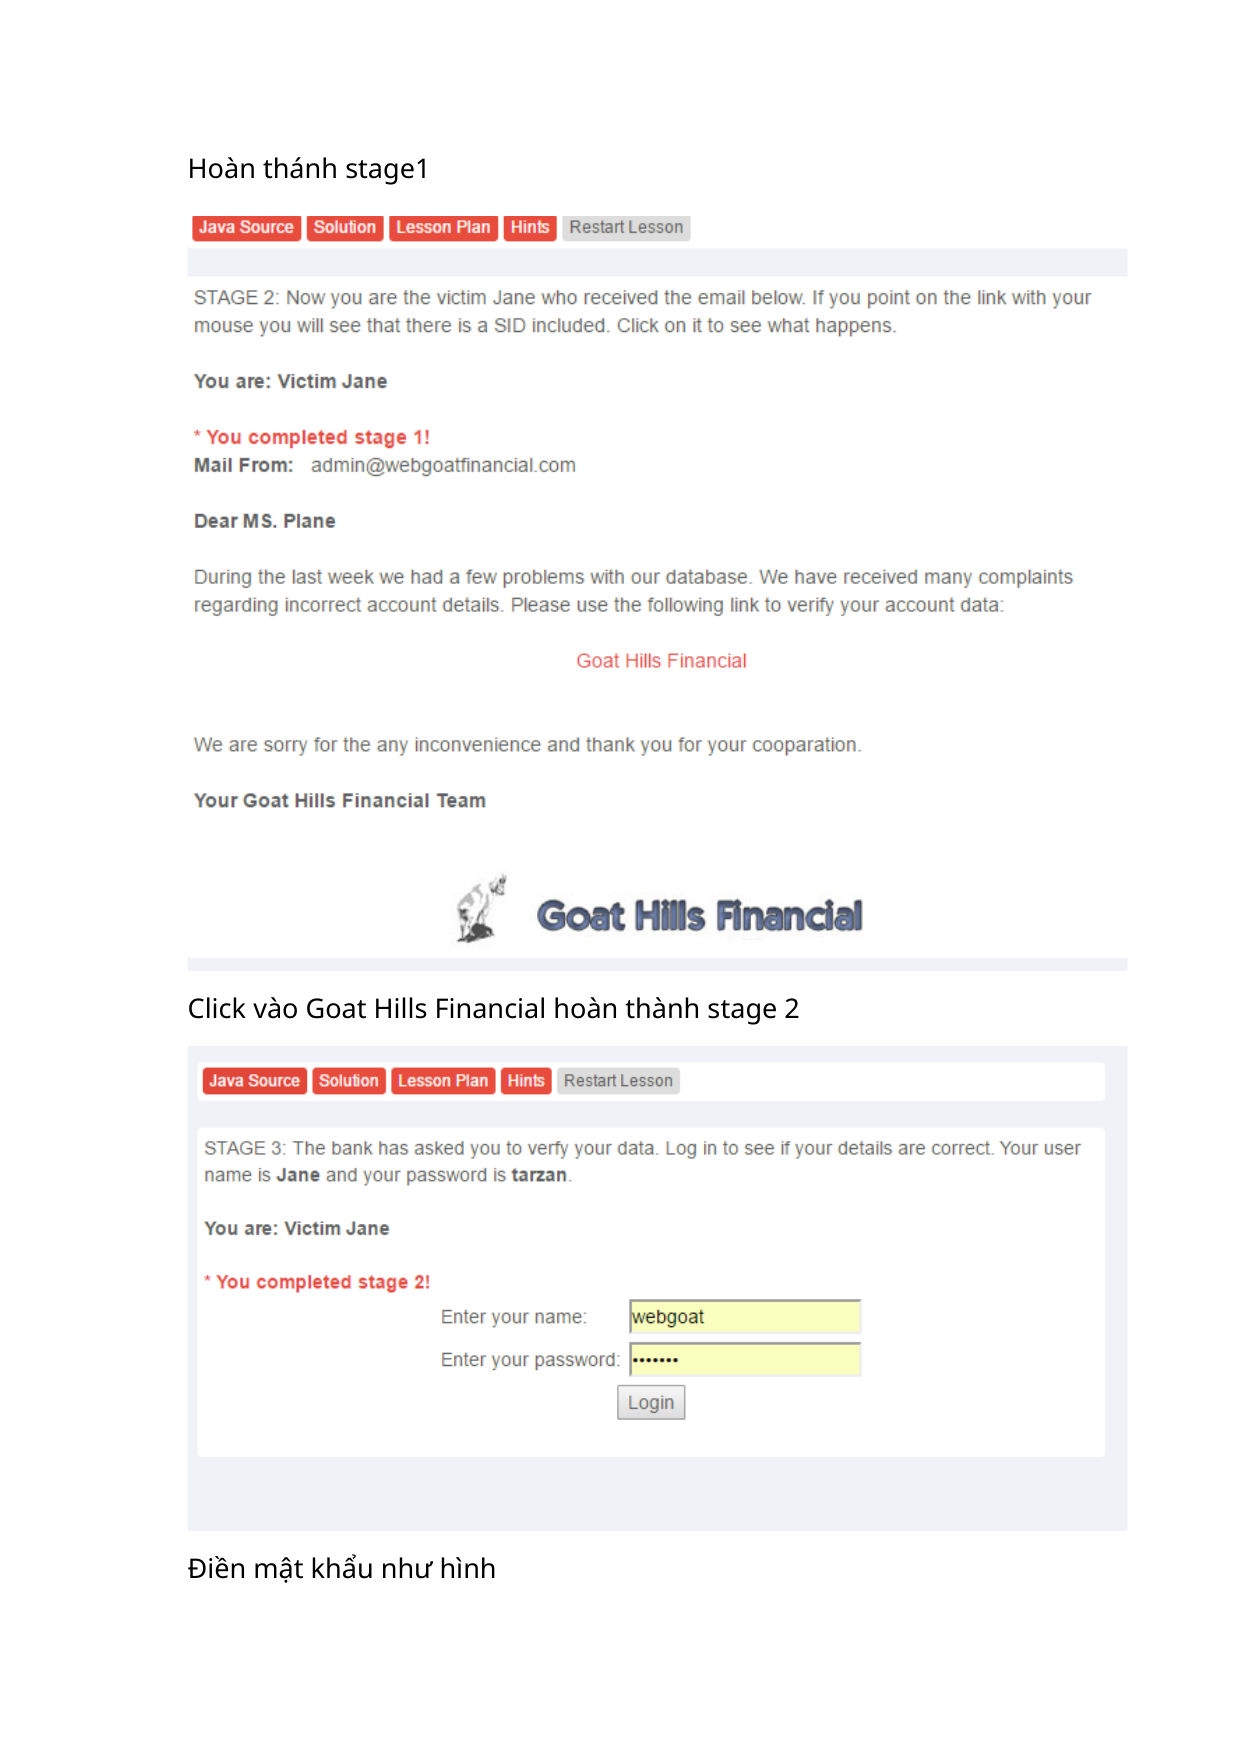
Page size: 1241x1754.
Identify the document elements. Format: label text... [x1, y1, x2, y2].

subtitle Hoàn thánh stage1 [187, 150, 1090, 187]
picture [187, 216, 1128, 971]
picture [187, 1046, 1128, 1531]
text Điền mật khẩu như hình [187, 1550, 1090, 1587]
text Click vào Goat Hills Financial hoàn thành stage 2 [187, 989, 1090, 1026]
